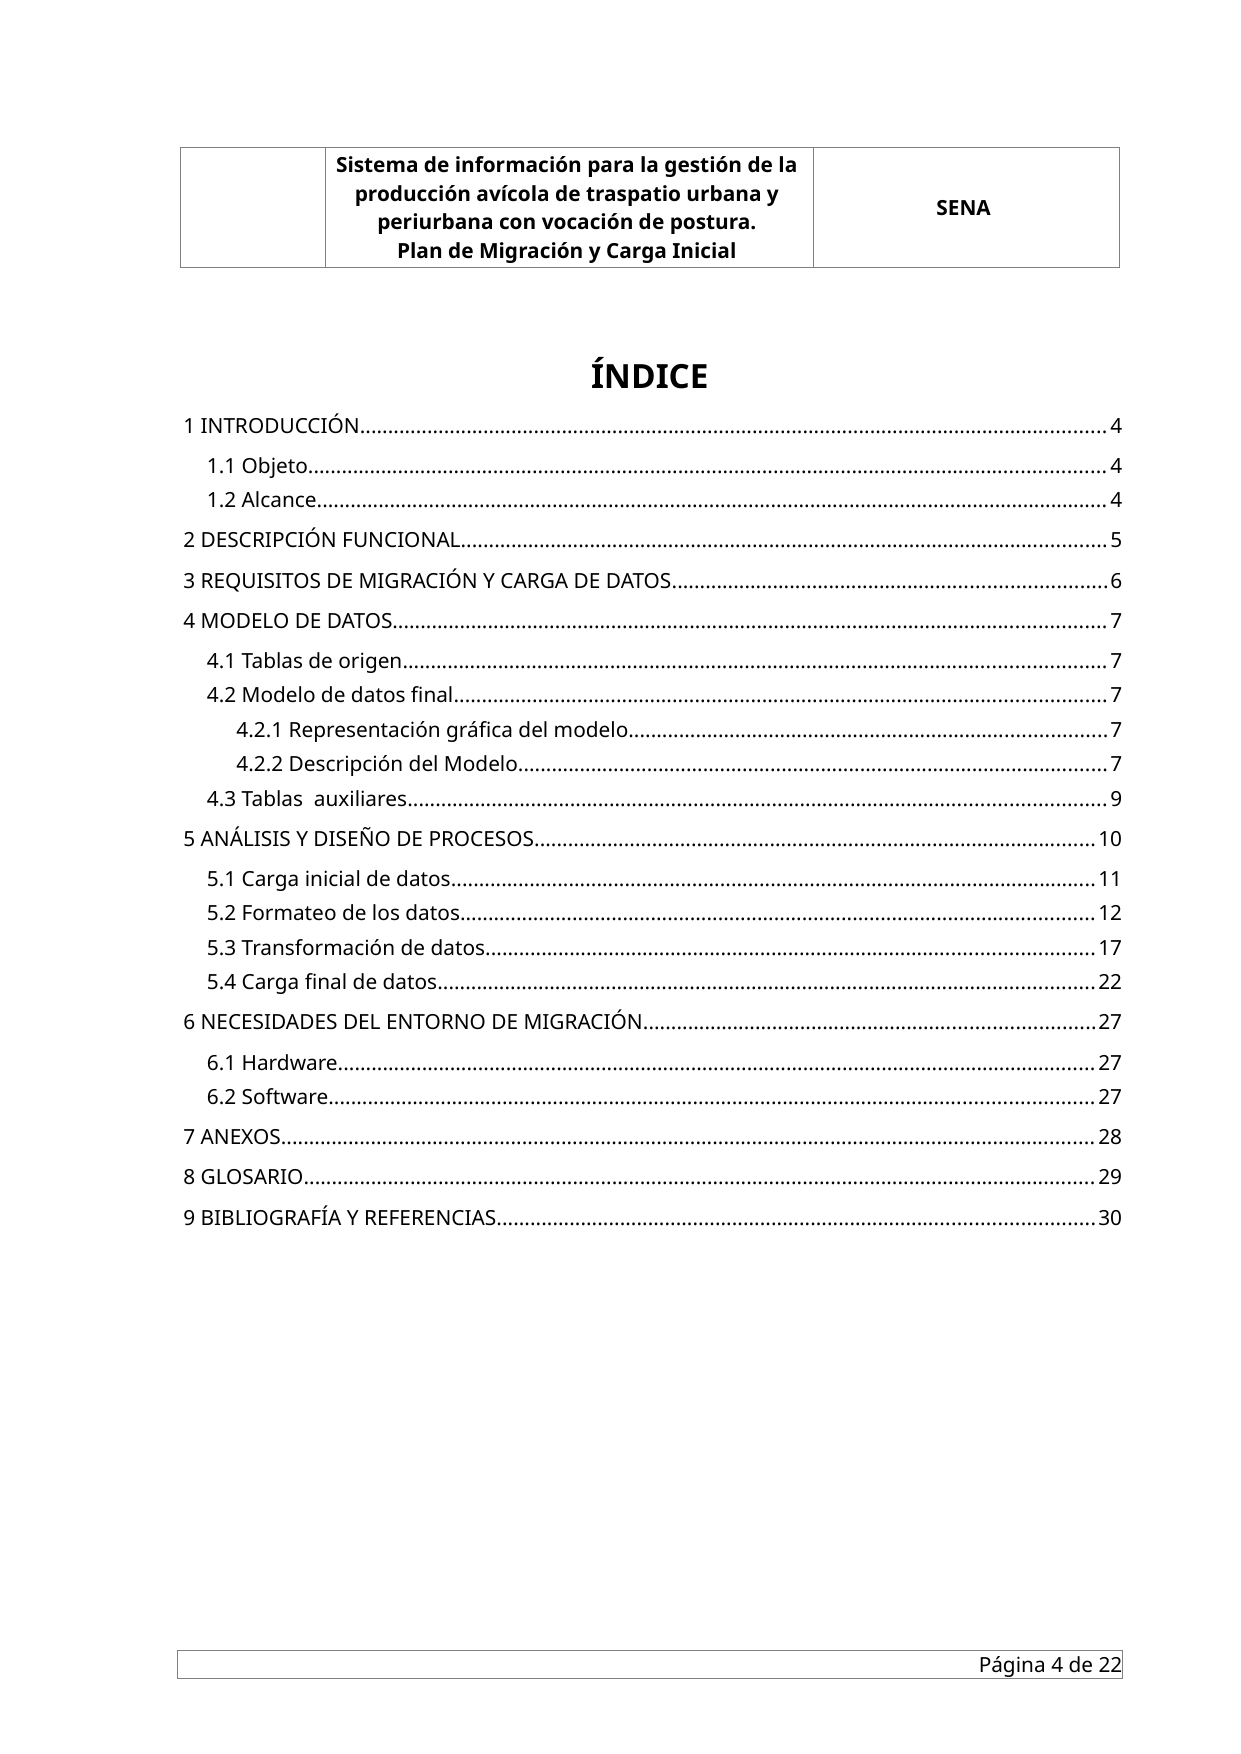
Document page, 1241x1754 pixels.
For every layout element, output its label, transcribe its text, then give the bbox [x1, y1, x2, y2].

subtitle ÍNDICE [177, 353, 1122, 398]
text 2 DESCRIPCIÓN FUNCIONAL 5 [183, 526, 1122, 554]
text 4.3 Tablas auxiliares 9 [207, 784, 1122, 812]
text 5.1 Carga inicial de datos 11 [207, 864, 1122, 893]
text 8 GLOSARIO 29 [183, 1162, 1122, 1191]
text 5 ANÁLISIS Y DISEÑO DE PROCESOS 10 [183, 824, 1122, 852]
text 4.2 Modelo de datos final 7 [207, 681, 1122, 709]
text 5.3 Transformación de datos 17 [207, 933, 1122, 961]
text 4.1 Tablas de origen 7 [207, 646, 1122, 675]
text 6.2 Software 27 [207, 1082, 1122, 1111]
text 3 REQUISITOS DE MIGRACIÓN Y CARGA DE DATOS 6 [183, 566, 1122, 594]
text 5.2 Formateo de los datos 12 [207, 898, 1122, 927]
text 1.1 Objeto 4 [207, 451, 1122, 479]
text 1 INTRODUCCIÓN 4 [183, 411, 1122, 439]
text 9 BIBLIOGRAFÍA Y REFERENCIAS 30 [183, 1203, 1122, 1231]
text 4.2.1 Representación gráfica del modelo 7 [236, 715, 1122, 743]
text 5.4 Carga final de datos 22 [207, 967, 1122, 996]
text 6 NECESIDADES DEL ENTORNO DE MIGRACIÓN 27 [183, 1007, 1122, 1036]
text 4 MODELO DE DATOS 7 [183, 606, 1122, 634]
text 7 ANEXOS 28 [183, 1122, 1122, 1151]
text 4.2.2 Descripción del Modelo 7 [236, 749, 1122, 778]
text 1.2 Alcance 4 [207, 485, 1122, 514]
text 6.1 Hardware 27 [207, 1048, 1122, 1076]
